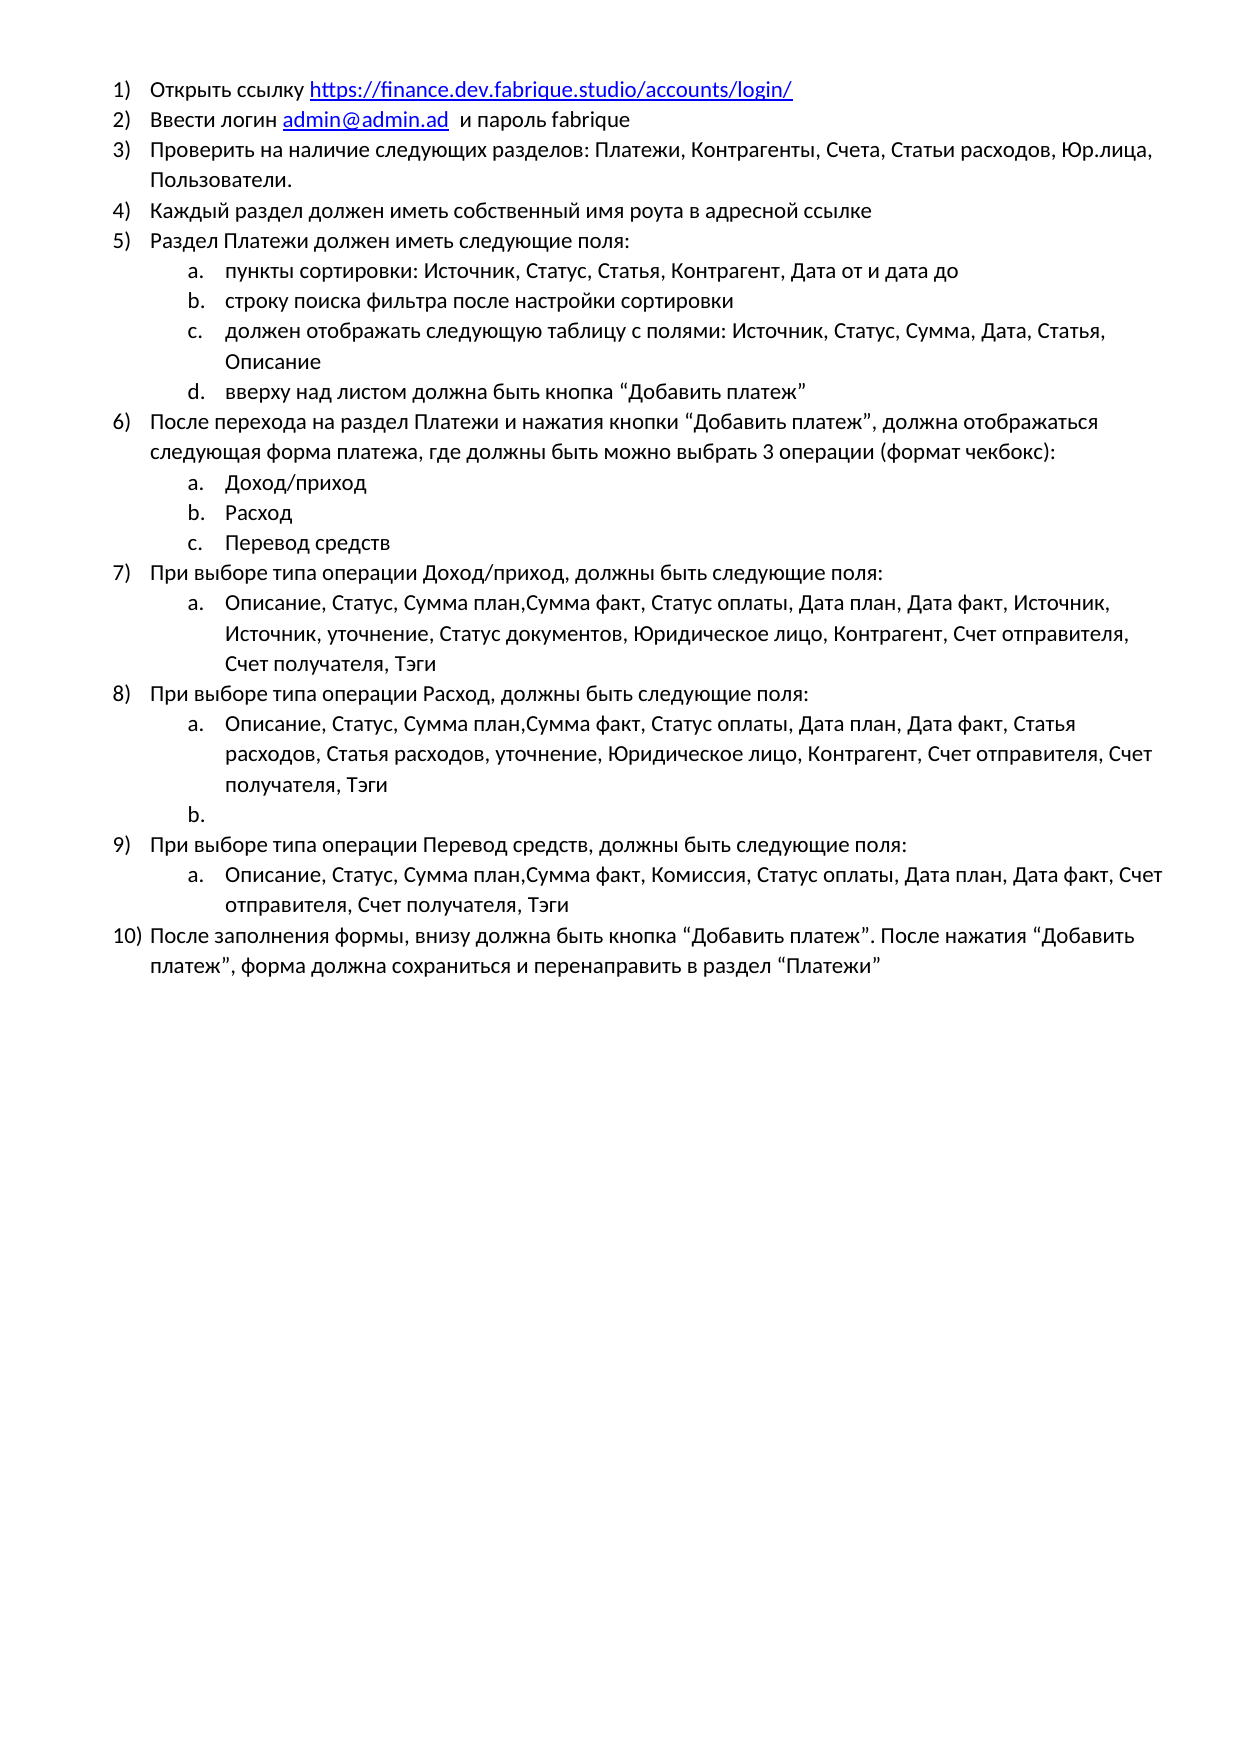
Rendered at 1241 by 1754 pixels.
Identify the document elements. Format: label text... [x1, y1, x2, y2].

list Описание, Статус, Сумма план,Сумма факт, Статус оплаты, Дата план, Дата факт, Статья расходов, Статья расходов, уточнение, Юридическое лицо, Контрагент, Счет отправителя, Счет получателя, Тэги [187, 709, 1165, 798]
list При выборе типа операции Перевод средств, должны быть следующие поля: [112, 830, 1165, 858]
list строку поиска фильтра после настройки сортировки [187, 286, 1165, 314]
list Каждый раздел должен иметь собственный имя роута в адресной ссылке [112, 196, 1165, 224]
list Описание, Статус, Сумма план,Сумма факт, Статус оплаты, Дата план, Дата факт, Источник, Источник, уточнение, Статус документов, Юридическое лицо, Контрагент, Счет отправителя, Счет получателя, Тэги [187, 588, 1165, 677]
list Перевод средств [187, 528, 1165, 556]
list После перехода на раздел Платежи и нажатия кнопки “Добавить платеж”, должна отображаться следующая форма платежа, где должны быть можно выбрать 3 операции (формат чекбокс): [112, 407, 1165, 466]
list При выборе типа операции Расход, должны быть следующие поля: [112, 679, 1165, 707]
list вверху над листом должна быть кнопка “Добавить платеж” [187, 377, 1165, 405]
list должен отображать следующую таблицу с полями: Источник, Статус, Сумма, Дата, Статья, Описание [187, 317, 1165, 375]
list Раздел Платежи должен иметь следующие поля: [112, 226, 1165, 254]
list Открыть ссылку https://finance.dev.fabrique.studio/accounts/login/ [112, 75, 1165, 103]
list Проверить на наличие следующих разделов: Платежи, Контрагенты, Счета, Статьи расходов, Юр.лица, Пользователи. [112, 135, 1165, 194]
list После заполнения формы, внизу должна быть кнопка “Добавить платеж”. После нажатия “Добавить платеж”, форма должна сохраниться и перенаправить в раздел “Платежи” [112, 921, 1165, 979]
list Описание, Статус, Сумма план,Сумма факт, Комиссия, Статус оплаты, Дата план, Дата факт, Счет отправителя, Счет получателя, Тэги [187, 860, 1165, 919]
list При выборе типа операции Доход/приход, должны быть следующие поля: [112, 558, 1165, 586]
list Расход [187, 498, 1165, 526]
list Доход/приход [187, 468, 1165, 496]
list Ввести логин admin@admin.ad и пароль fabrique [112, 105, 1165, 133]
list пункты сортировки: Источник, Статус, Статья, Контрагент, Дата от и дата до [187, 256, 1165, 284]
